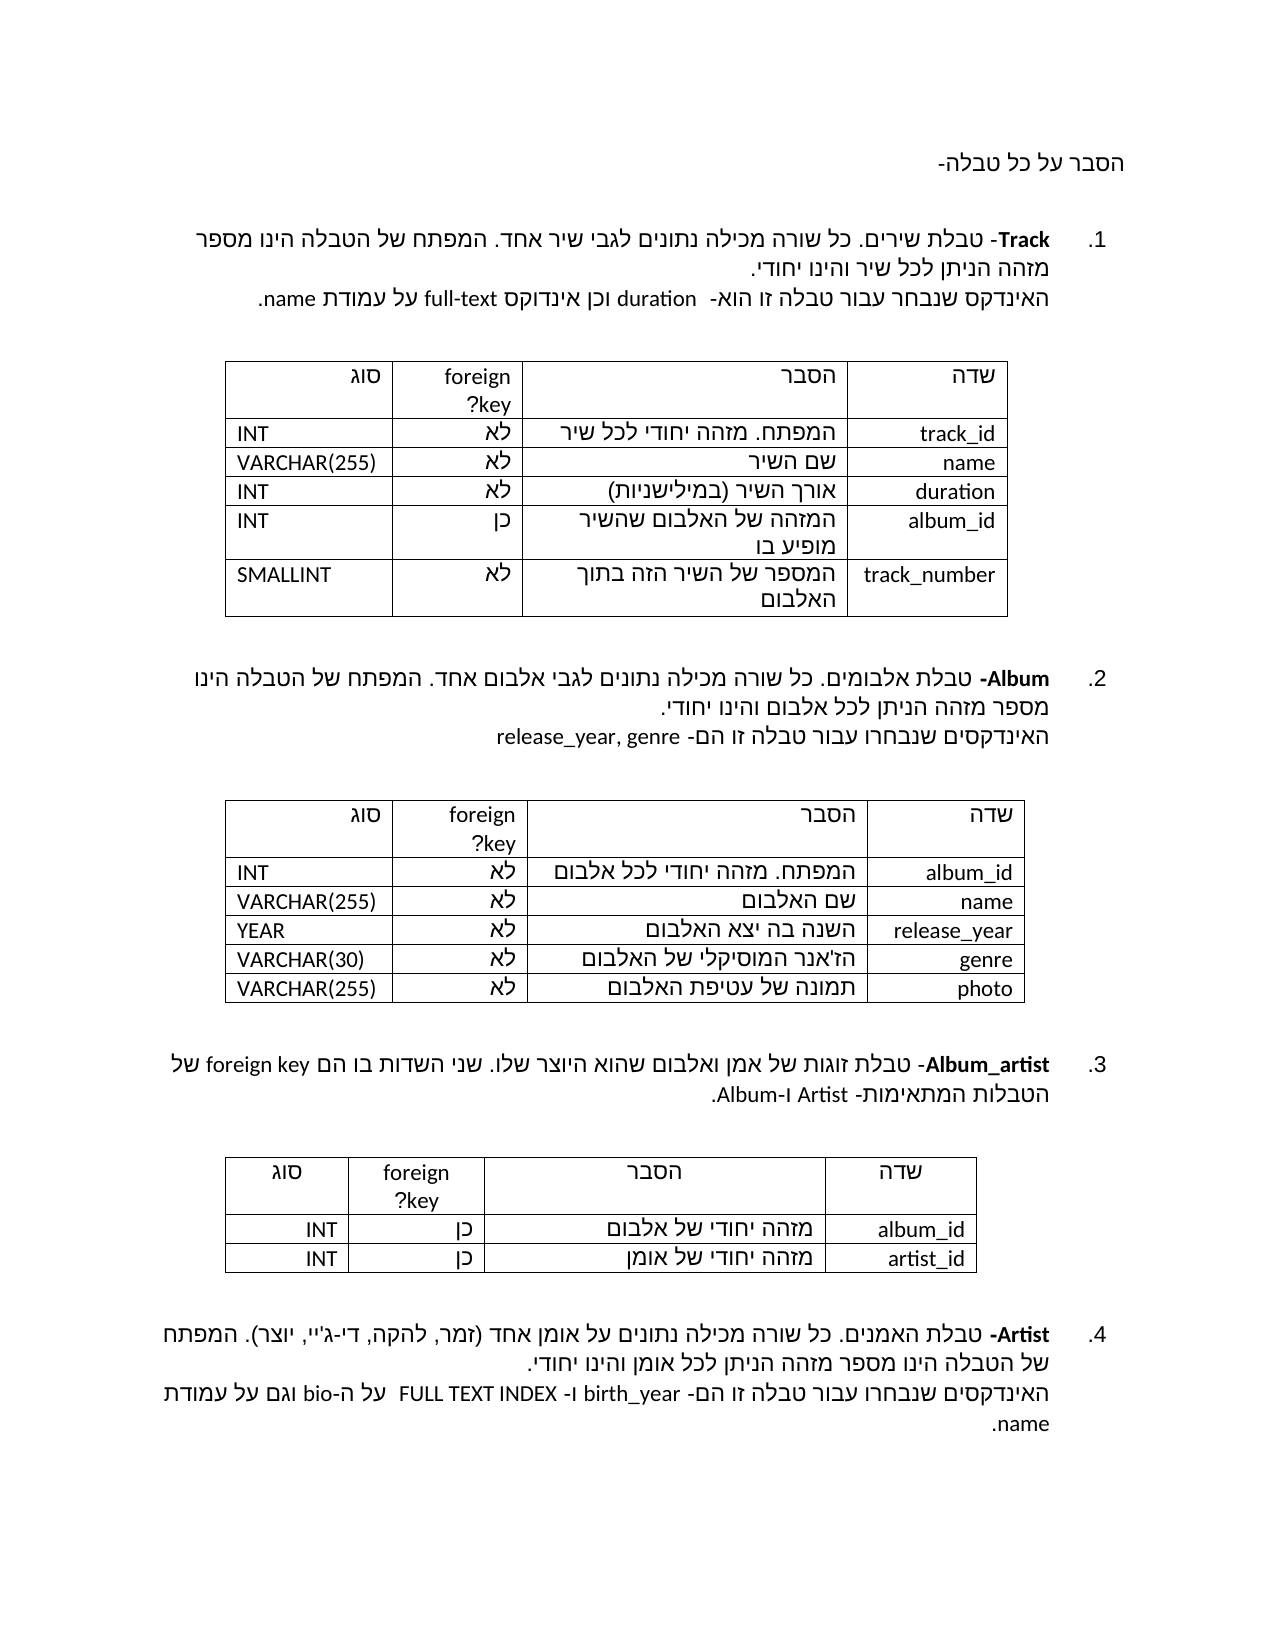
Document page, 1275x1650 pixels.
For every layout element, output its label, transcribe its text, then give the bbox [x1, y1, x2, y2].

table_cell המזהה של האלבום שהשיר מופיע בו [523, 506, 847, 559]
table_header foreign key? [393, 362, 522, 418]
table_cell שם השיר [523, 448, 847, 476]
table_cell VARCHAR(255) [226, 448, 392, 476]
table_cell כן [393, 506, 522, 559]
list האינדקסים שנבחרו עבור טבלה זו הם- release_year, genre [150, 722, 1050, 751]
table_header סוג [226, 1158, 348, 1214]
list Artist- טבלת האמנים. כל שורה מכילה נתונים על אומן אחד (זמר, להקה, די-ג'יי, יוצר). המפתח של הטבלה הינו מספר מזהה הניתן לכל אומן והינו יחודי. [150, 1320, 1087, 1377]
table_cell YEAR [226, 916, 392, 944]
table_cell כן [349, 1215, 484, 1243]
list האינדקסים שנבחרו עבור טבלה זו הם- birth_year ו- FULL TEXT INDEX על ה-bio וגם על עמודת name. [150, 1379, 1050, 1437]
table_cell לא [393, 477, 522, 505]
table_cell לא [393, 858, 527, 886]
table_cell תמונה של עטיפת האלבום [528, 974, 867, 1002]
table_header שדה [848, 362, 1007, 418]
table_cell המספר של השיר הזה בתוך האלבום [523, 560, 847, 616]
table_cell genre [868, 945, 1024, 973]
table_cell track_id [848, 419, 1007, 447]
table_header סוג [226, 801, 392, 857]
table_header foreign key? [349, 1158, 484, 1214]
table_header הסבר [523, 362, 847, 418]
table_cell track_number [848, 560, 1007, 616]
table_header foreign key? [393, 801, 527, 857]
table_cell מזהה יחודי של אומן [485, 1244, 825, 1272]
table_cell INT [226, 419, 392, 447]
table_header הסבר [485, 1158, 825, 1214]
table_cell VARCHAR(255) [226, 974, 392, 1002]
table_cell המפתח. מזהה יחודי לכל אלבום [528, 858, 867, 886]
table_cell artist_id [826, 1244, 976, 1272]
table_cell לא [393, 448, 522, 476]
table_cell לא [393, 974, 527, 1002]
table_cell השנה בה יצא האלבום [528, 916, 867, 944]
table_cell לא [393, 916, 527, 944]
table_cell INT [226, 477, 392, 505]
table_header שדה [826, 1158, 976, 1214]
table_cell photo [868, 974, 1024, 1002]
table_cell מזהה יחודי של אלבום [485, 1215, 825, 1243]
table_cell INT [226, 506, 392, 559]
table_cell לא [393, 419, 522, 447]
table_cell המפתח. מזהה יחודי לכל שיר [523, 419, 847, 447]
list Album- טבלת אלבומים. כל שורה מכילה נתונים לגבי אלבום אחד. המפתח של הטבלה הינו מספר מזהה הניתן לכל אלבום והינו יחודי. [150, 664, 1087, 720]
table_cell name [848, 448, 1007, 476]
text הסבר על כל טבלה- [150, 150, 1125, 176]
table_cell album_id [826, 1215, 976, 1243]
table_cell כן [349, 1244, 484, 1272]
table_cell לא [393, 945, 527, 973]
table_cell duration [848, 477, 1007, 505]
list Album_artist- טבלת זוגות של אמן ואלבום שהוא היוצר שלו. שני השדות בו הם foreign key של הטבלות המתאימות- Artist ו-Album. [150, 1050, 1087, 1108]
table_cell VARCHAR(255) [226, 887, 392, 915]
table_header סוג [226, 362, 392, 418]
table_cell name [868, 887, 1024, 915]
table_cell release_year [868, 916, 1024, 944]
table_cell album_id [848, 506, 1007, 559]
table_header שדה [868, 801, 1024, 857]
table_cell SMALLINT [226, 560, 392, 616]
table_cell הז'אנר המוסיקלי של האלבום [528, 945, 867, 973]
list האינדקס שנבחר עבור טבלה זו הוא- duration וכן אינדוקס full-text על עמודת name. [150, 284, 1050, 312]
table_cell INT [226, 1215, 348, 1243]
table_cell INT [226, 1244, 348, 1272]
table_cell אורך השיר (במילישניות) [523, 477, 847, 505]
table_header הסבר [528, 801, 867, 857]
table_cell INT [226, 858, 392, 886]
table_cell לא [393, 560, 522, 616]
table_cell album_id [868, 858, 1024, 886]
table_cell לא [393, 887, 527, 915]
list Track- טבלת שירים. כל שורה מכילה נתונים לגבי שיר אחד. המפתח של הטבלה הינו מספר מזהה הניתן לכל שיר והינו יחודי. [150, 225, 1087, 282]
table_cell VARCHAR(30) [226, 945, 392, 973]
table_cell שם האלבום [528, 887, 867, 915]
